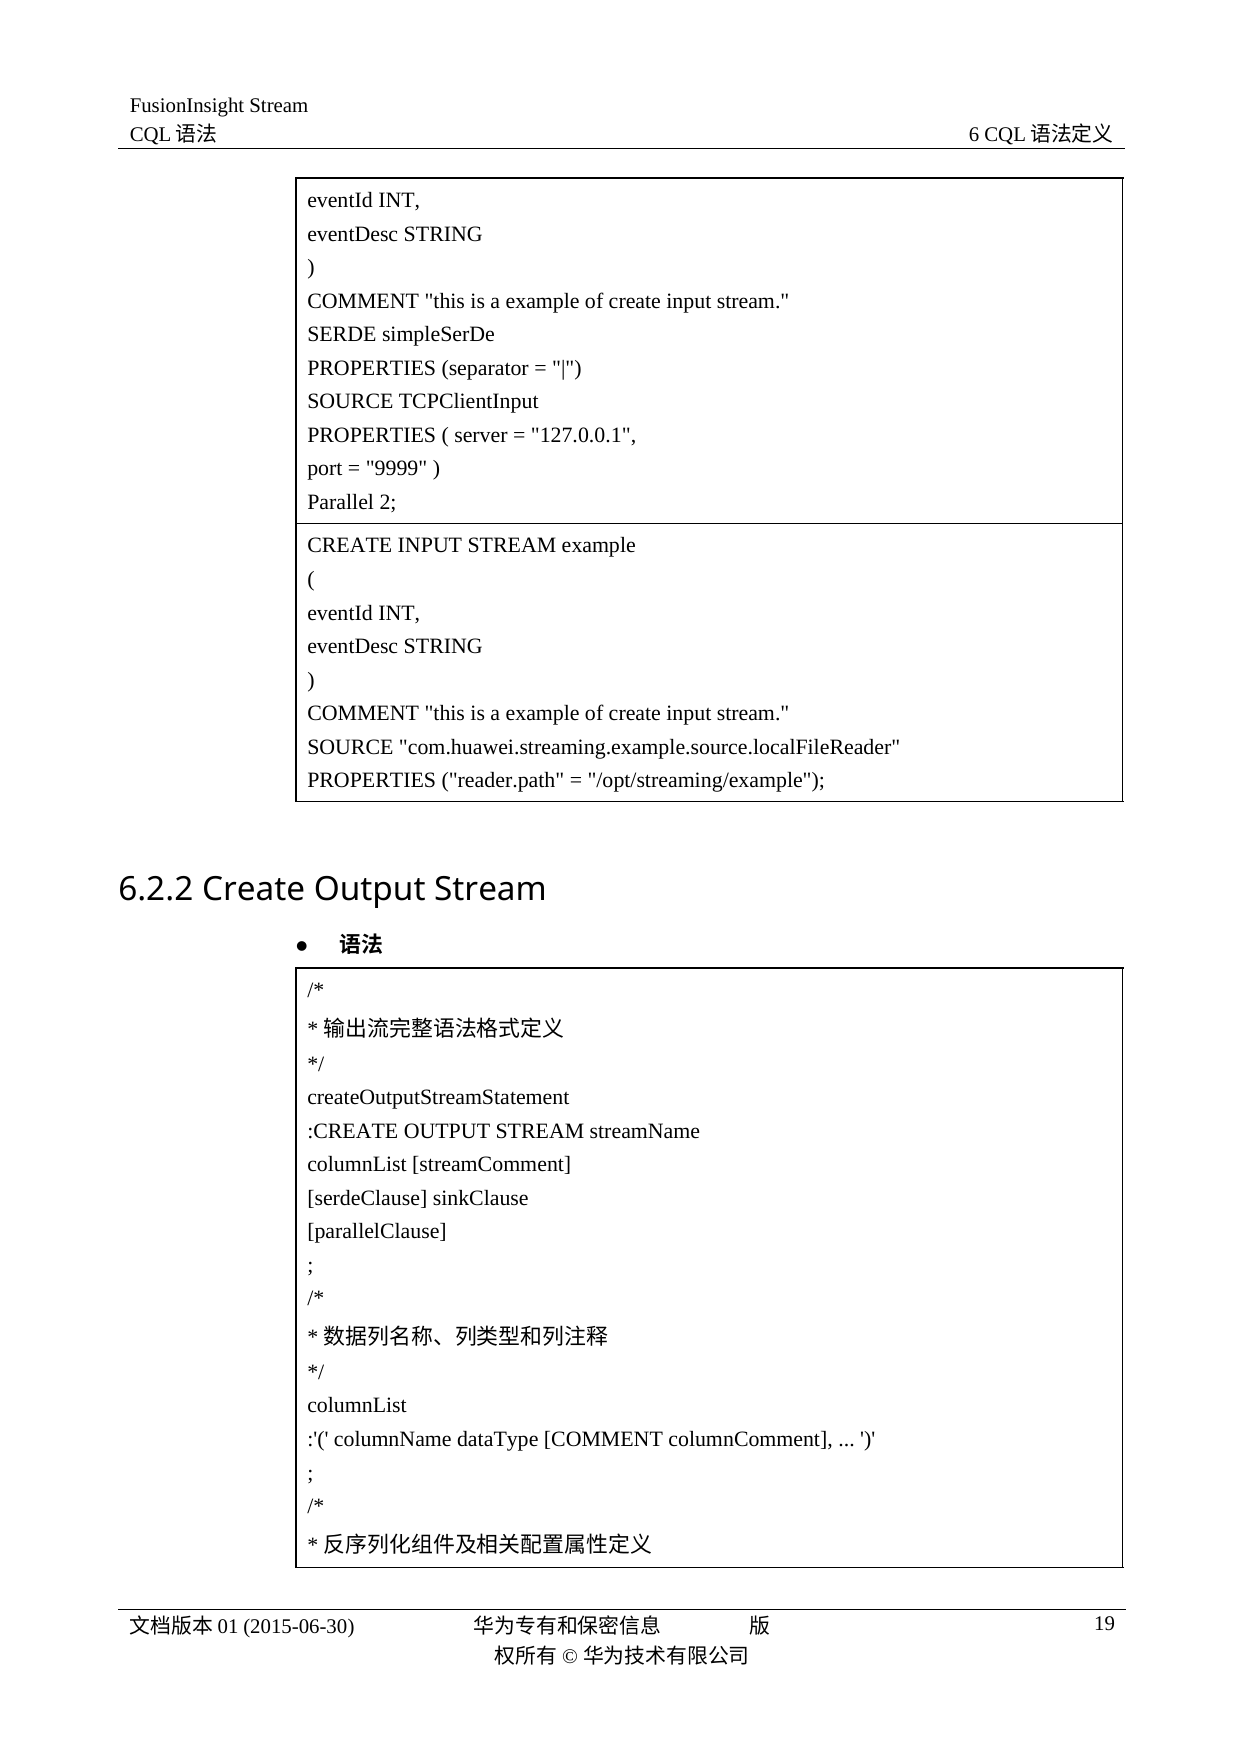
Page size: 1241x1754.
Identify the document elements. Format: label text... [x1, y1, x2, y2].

list 语法 [295, 927, 1122, 959]
table_cell CREATE INPUT STREAM example ( eventId INT, eventDesc STRING ) COMMENT "this is a example of create input stream." SOURCE "com.huawei.streaming.example.source.localFileReader" PROPERTIES ("reader.path" = "/opt/streaming/example"); [297, 524, 1122, 801]
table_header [297, 179, 1122, 522]
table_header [297, 969, 1122, 1567]
subtitle Create Output Stream [118, 865, 1122, 910]
